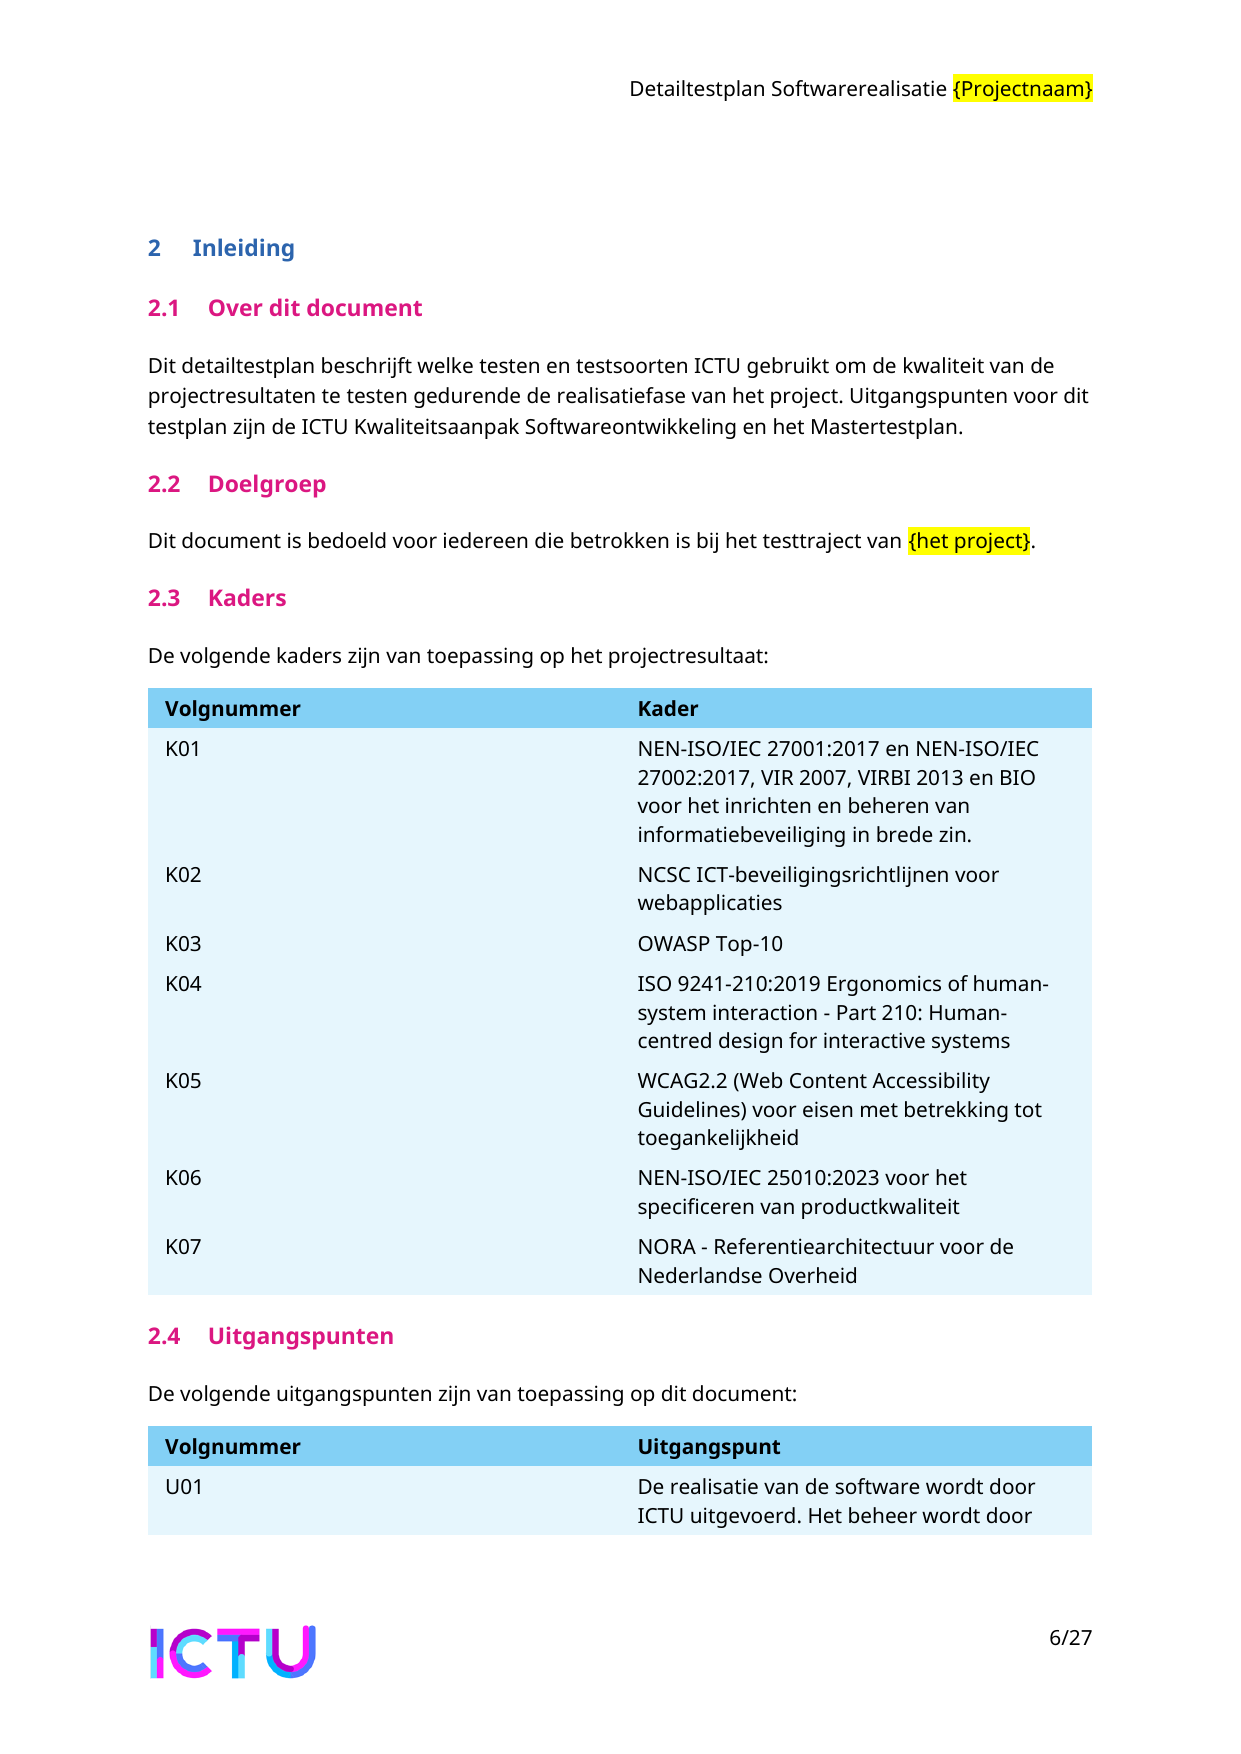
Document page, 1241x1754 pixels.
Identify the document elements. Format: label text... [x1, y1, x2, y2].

table_cell NEN-ISO/IEC 27001:2017 en NEN-ISO/IEC 27002:2017, VIR 2007, VIRBI 2013 en BIO voor het inrichten en beheren van informatiebeveiliging in brede zin. [620, 729, 1092, 854]
table_cell K01 [148, 729, 620, 854]
table_cell NORA - Referentiearchitectuur voor de Nederlandse Overheid [620, 1226, 1092, 1295]
table_cell OWASP Top-10 [620, 923, 1092, 963]
table_cell NCSC ICT-beveiligingsrichtlijnen voor webapplicaties [620, 854, 1092, 923]
table_cell NEN-ISO/IEC 25010:2023 voor het specificeren van productkwaliteit [620, 1158, 1092, 1226]
table_header Volgnummer [148, 688, 620, 728]
table_cell K05 [148, 1060, 620, 1158]
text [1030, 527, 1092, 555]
table_cell WCAG2.2 (Web Content Accessibility Guidelines) voor eisen met betrekking tot toegankelijkheid [620, 1060, 1092, 1158]
table_cell U01 [148, 1466, 620, 1535]
table_header Kader [620, 688, 1092, 728]
table_cell K06 [148, 1158, 620, 1226]
text De volgende uitgangspunten zijn van toepassing op dit document: [148, 1379, 1092, 1407]
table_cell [620, 1466, 1092, 1535]
subtitle Kaders [148, 582, 1092, 613]
subtitle Inleiding [148, 232, 1092, 263]
subtitle Over dit document [148, 292, 1092, 323]
table_cell ISO 9241-210:2019 Ergonomics of human-system interaction - Part 210: Human-centred design for interactive systems [620, 963, 1092, 1060]
text Dit detailtestplan beschrijft welke testen en testsoorten ICTU gebruikt om de kwaliteit van de projectresultaten te testen gedurende de realisatiefase van het project. Uitgangspunten voor dit testplan zijn de ICTU Kwaliteitsaanpak Softwareontwikkeling en het Mastertestplan. [148, 351, 1092, 441]
table_cell K07 [148, 1226, 620, 1295]
table_cell K02 [148, 854, 620, 923]
text Dit document is bedoeld voor iedereen die betrokken is bij het testtraject van {het project}. [148, 527, 908, 555]
subtitle Doelgroep [148, 468, 1092, 499]
table_header Volgnummer [148, 1426, 620, 1466]
table_cell K04 [148, 963, 620, 1060]
table_cell K03 [148, 923, 620, 963]
picture [148, 1623, 319, 1683]
table_header Uitgangspunt [620, 1426, 1092, 1466]
text De volgende kaders zijn van toepassing op het projectresultaat: [148, 641, 1092, 669]
subtitle Uitgangspunten [148, 1320, 1092, 1351]
